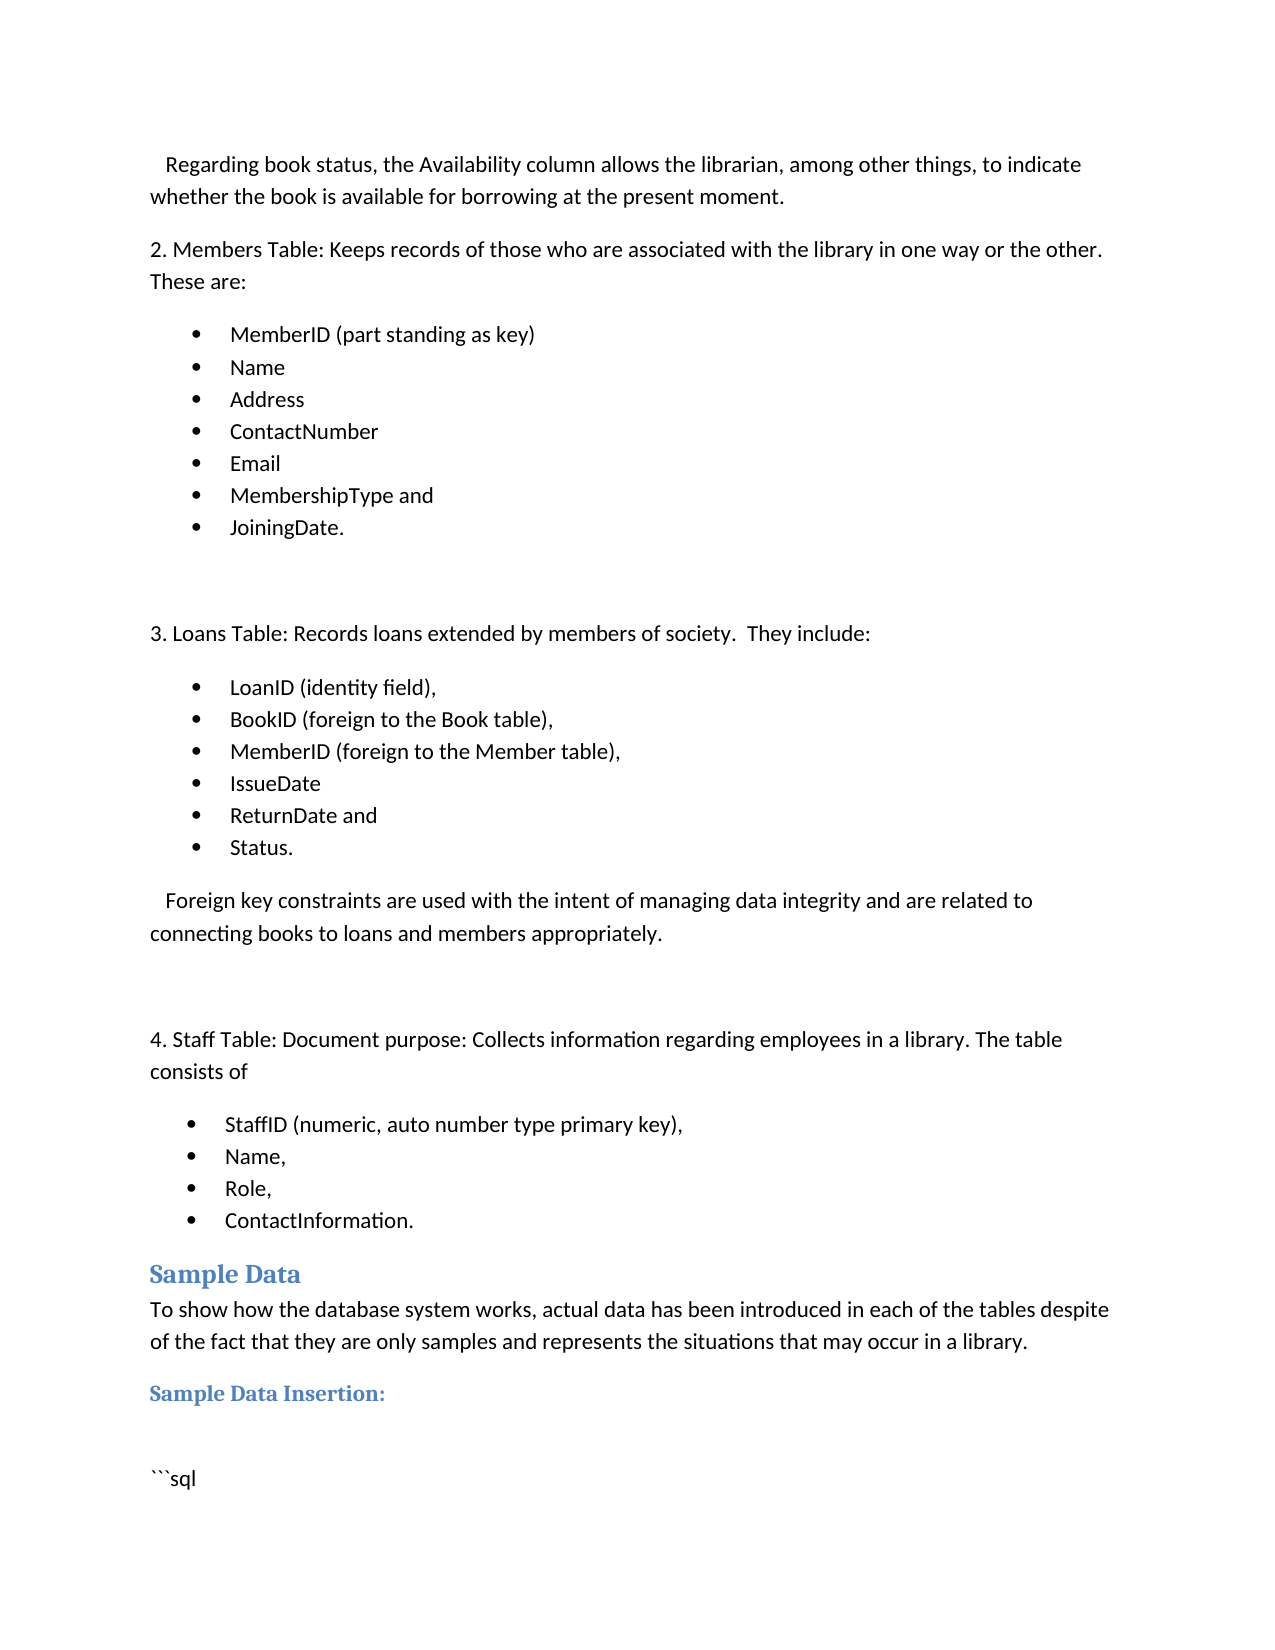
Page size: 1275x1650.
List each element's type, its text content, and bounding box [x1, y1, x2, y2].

list ContactInformation. [187, 1207, 1125, 1234]
list IssueDate [192, 769, 1125, 797]
text Regarding book status, the Availability column allows the librarian, among other things, to indicate whether the book is available for borrowing at the present moment. [150, 150, 1125, 210]
list ContactNumber [192, 417, 1125, 445]
text To show how the database system works, actual data has been introduced in each of the tables despite of the fact that they are only samples and represents the situations that may occur in a library. [150, 1295, 1125, 1356]
subtitle Sample Data Insertion: [150, 1381, 1125, 1407]
list JoiningDate. [192, 513, 1125, 542]
list Address [192, 385, 1125, 413]
list StaffID (numeric, auto number type primary key), [187, 1110, 1125, 1138]
subtitle Sample Data [150, 1259, 1125, 1291]
text Foreign key constraints are used with the intent of managing data integrity and are related to connecting books to loans and members appropriately. [150, 887, 1125, 947]
text ```sql [150, 1464, 1125, 1492]
list Name, [187, 1142, 1125, 1170]
list Role, [187, 1174, 1125, 1202]
list MemberID (foreign to the Member table), [192, 737, 1125, 765]
text 2. Members Table: Keeps records of those who are associated with the library in one way or the other. These are: [150, 235, 1125, 295]
list MembershipType and [192, 481, 1125, 509]
text 4. Staff Table: Document purpose: Collects information regarding employees in a library. The table consists of [150, 1025, 1125, 1085]
list ReturnDate and [192, 801, 1125, 829]
list Email [192, 449, 1125, 477]
list BookID (foreign to the Book table), [192, 705, 1125, 733]
list LoanID (identity field), [192, 673, 1125, 701]
list Name [192, 353, 1125, 381]
list MemberID (part standing as key) [192, 320, 1125, 348]
list Status. [192, 833, 1125, 862]
text 3. Loans Table: Records loans extended by members of society. They include: [150, 619, 1125, 648]
